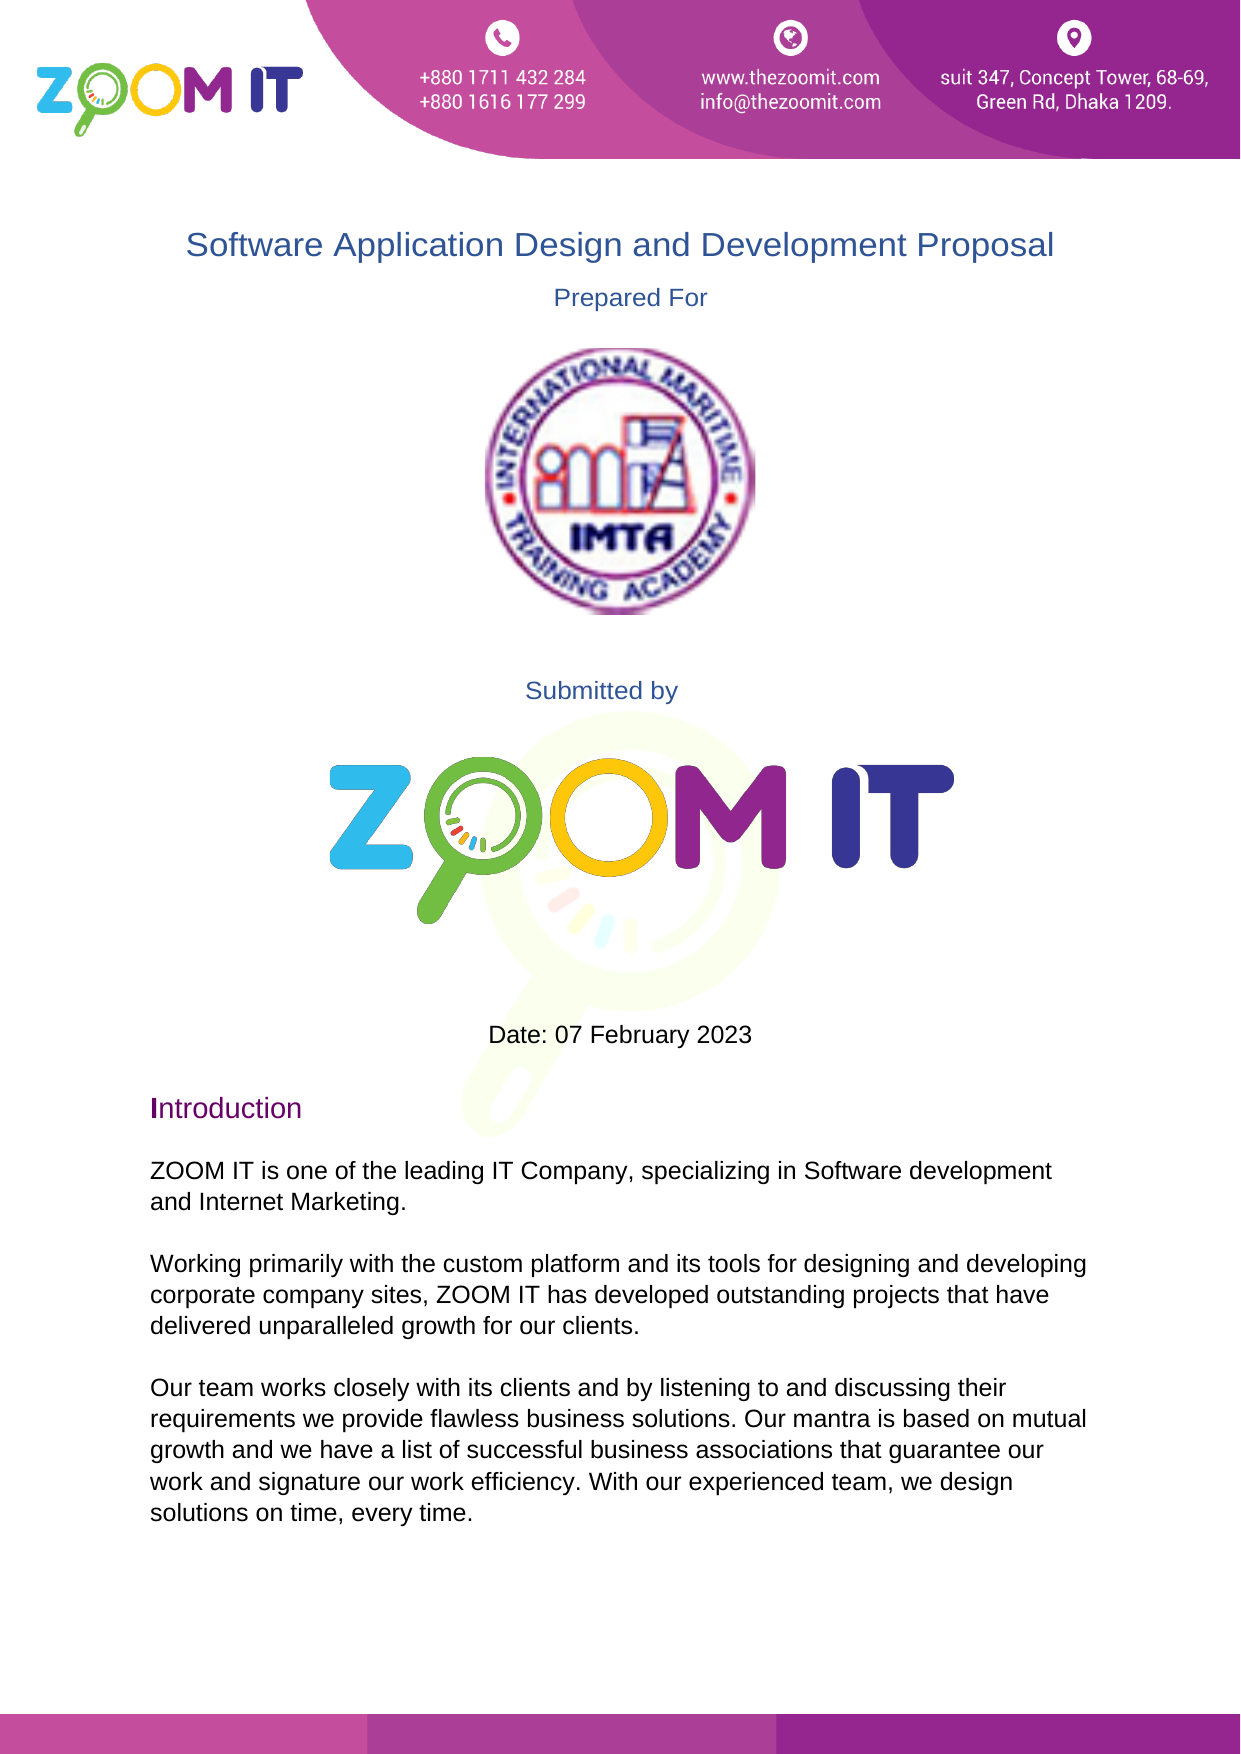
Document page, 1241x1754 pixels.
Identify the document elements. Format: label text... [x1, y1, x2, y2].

picture [484, 348, 756, 615]
text Date: 07 February 2023 [150, 1021, 1090, 1049]
text Working primarily with the custom platform and its tools for designing and developing corporate company sites, ZOOM IT has developed outstanding projects that have delivered unparalleled growth for our clients. [150, 1249, 1090, 1340]
text Our team works closely with its clients and by listening to and discussing their requirements we provide flawless business solutions. Our mantra is based on mutual growth and we have a list of successful business associations that guarantee our work and signature our work efficiency. With our experienced team, we design solutions on time, every time. [150, 1373, 1090, 1526]
text Software Application Design and Development Proposal [150, 225, 1090, 263]
subtitle Introduction [150, 1091, 1090, 1125]
text Submitted by [517, 676, 767, 704]
text Prepared For [421, 283, 708, 312]
picture [0, 0, 1241, 159]
picture [329, 757, 954, 924]
text ZOOM IT is one of the leading IT Company, specializing in Software development and Internet Marketing. [150, 1156, 1090, 1216]
picture [0, 1714, 1241, 1754]
